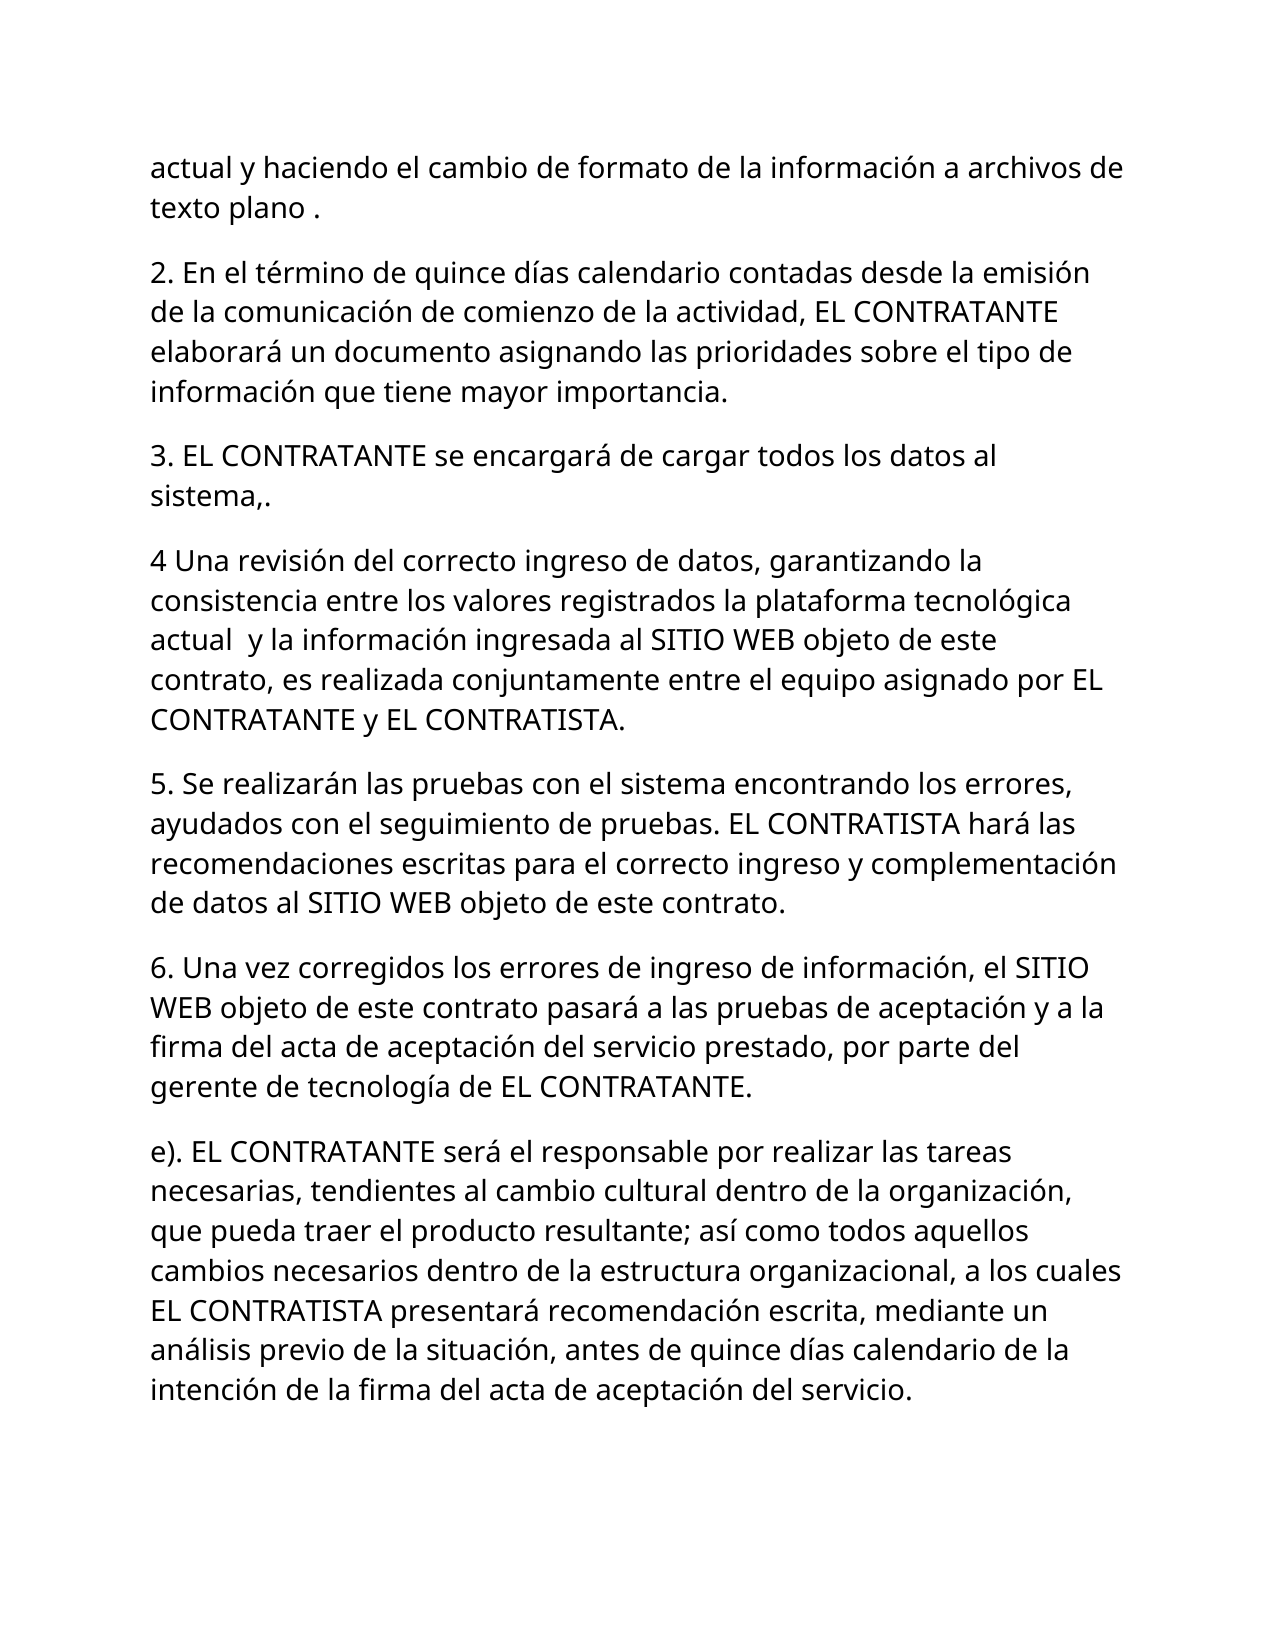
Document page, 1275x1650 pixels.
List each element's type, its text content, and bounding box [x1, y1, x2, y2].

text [150, 148, 1125, 227]
text 5. Se realizarán las pruebas con el sistema encontrando los errores, ayudados con el seguimiento de pruebas. EL CONTRATISTA hará las recomendaciones escritas para el correcto ingreso y complementación de datos al SITIO WEB objeto de este contrato. [150, 763, 1125, 922]
text e). EL CONTRATANTE será el responsable por realizar las tareas necesarias, tendientes al cambio cultural dentro de la organización, que pueda traer el producto resultante; así como todos aquellos cambios necesarios dentro de la estructura organizacional, a los cuales EL CONTRATISTA presentará recomendación escrita, mediante un análisis previo de la situación, antes de quince días calendario de la intención de la firma del acta de aceptación del servicio. [150, 1131, 1125, 1409]
text 6. Una vez corregidos los errores de ingreso de información, el SITIO WEB objeto de este contrato pasará a las pruebas de aceptación y a la firma del acta de aceptación del servicio prestado, por parte del gerente de tecnología de EL CONTRATANTE. [150, 947, 1125, 1106]
text 2. En el término de quince días calendario contadas desde la emisión de la comunicación de comienzo de la actividad, EL CONTRATANTE elaborará un documento asignando las prioridades sobre el tipo de información que tiene mayor importancia. [150, 252, 1125, 411]
text 4 Una revisión del correcto ingreso de datos, garantizando la consistencia entre los valores registrados la plataforma tecnológica actual y la información ingresada al SITIO WEB objeto de este contrato, es realizada conjuntamente entre el equipo asignado por EL CONTRATANTE y EL CONTRATISTA. [150, 540, 1125, 738]
text 3. EL CONTRATANTE se encargará de cargar todos los datos al sistema,. [150, 436, 1125, 515]
